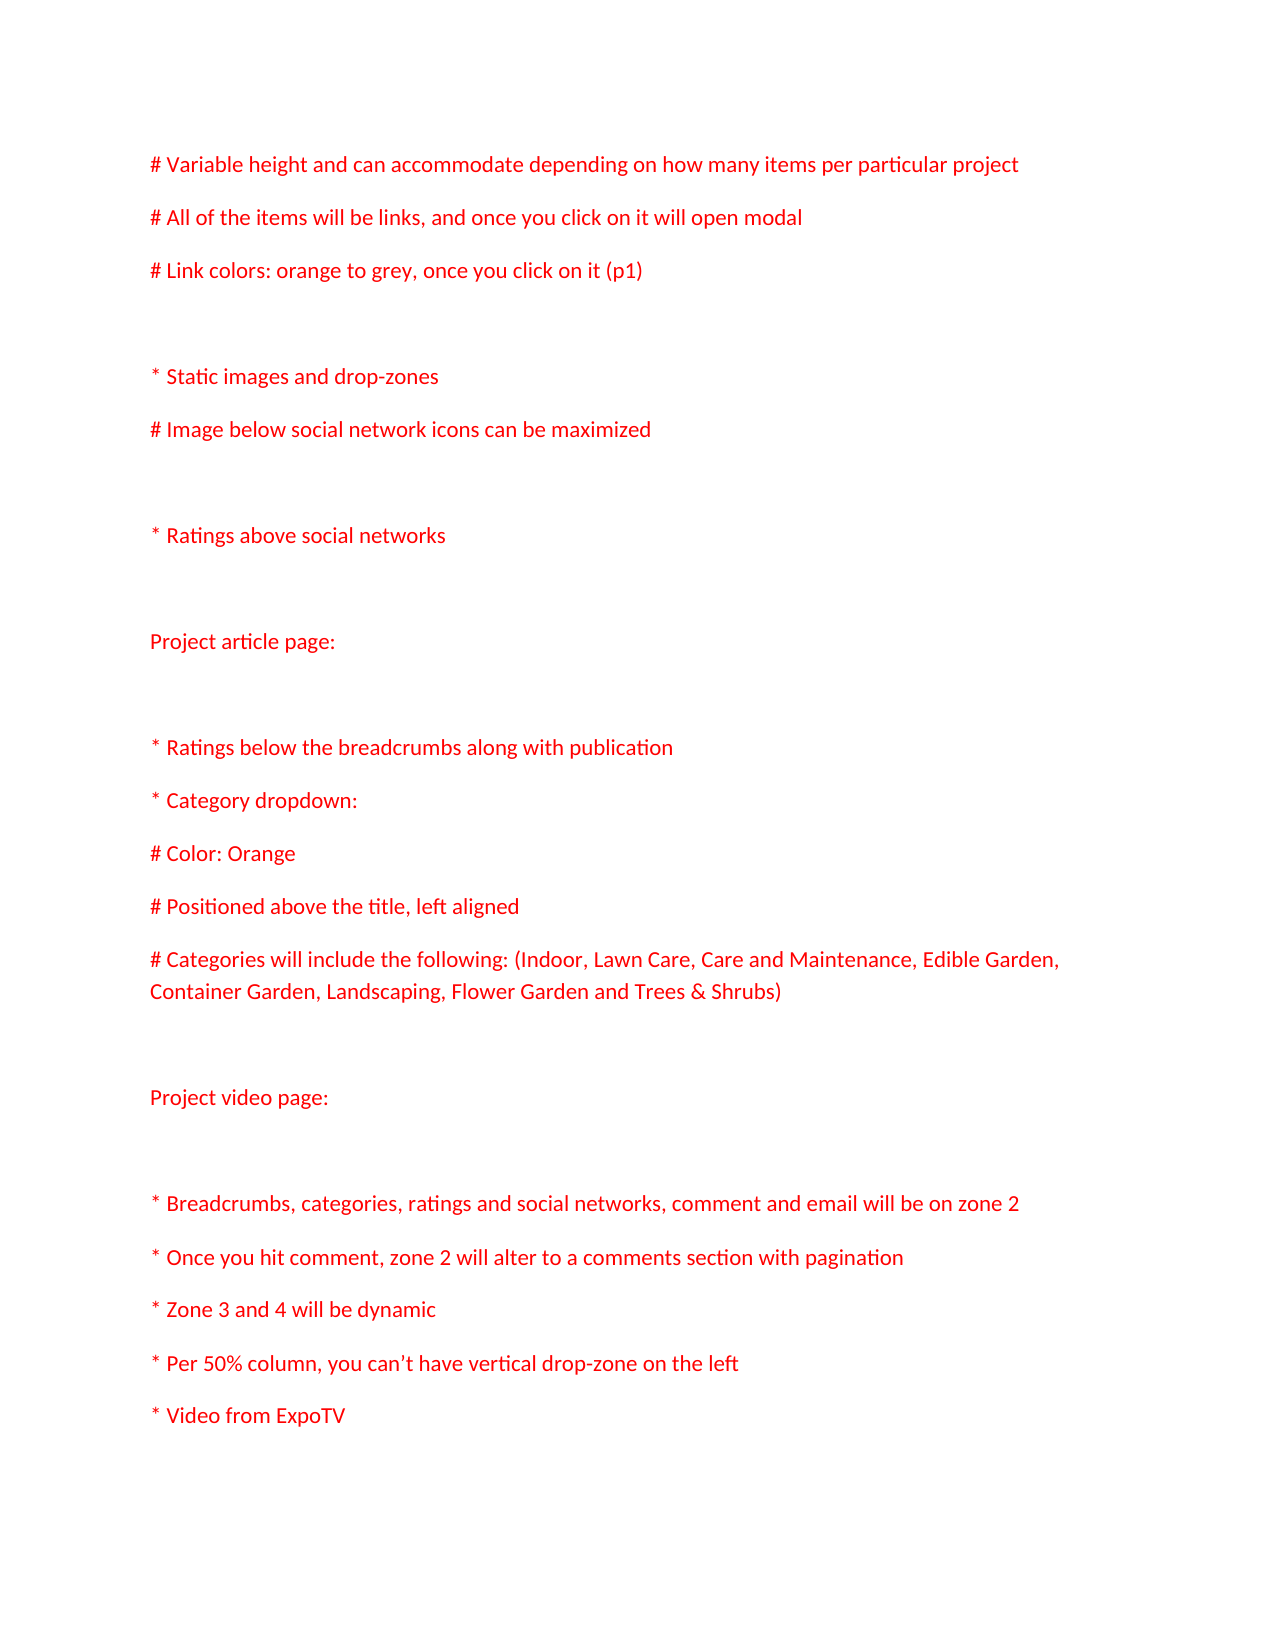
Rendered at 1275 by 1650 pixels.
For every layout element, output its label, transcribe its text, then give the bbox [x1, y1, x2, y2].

text * Breadcrumbs, categories, ratings and social networks, comment and email will be on zone 2 [150, 1189, 1125, 1218]
text # Categories will include the following: (Indoor, Lawn Care, Care and Maintenance, Edible Garden, Container Garden, Landscaping, Flower Garden and Trees & Shrubs) [150, 945, 1125, 1006]
text # Link colors: orange to grey, once you click on it (p1) [150, 256, 1125, 284]
text # Color: Orange [150, 839, 1125, 867]
text * Ratings below the breadcrumbs along with publication [150, 733, 1125, 761]
text * Category dropdown: [150, 786, 1125, 814]
text # Image below social network icons can be maximized [150, 415, 1125, 443]
text # Positioned above the title, left aligned [150, 892, 1125, 920]
text * Per 50% column, you can’t have vertical drop-zone on the left [150, 1349, 1125, 1377]
text Project video page: [150, 1083, 1125, 1112]
text * Video from ExpoTV [150, 1402, 1125, 1430]
text * Zone 3 and 4 will be dynamic [150, 1296, 1125, 1324]
text * Ratings above social networks [150, 521, 1125, 549]
text # All of the items will be links, and once you click on it will open modal [150, 203, 1125, 231]
text # Variable height and can accommodate depending on how many items per particular project [150, 150, 1125, 178]
text * Once you hit comment, zone 2 will alter to a comments section with pagination [150, 1243, 1125, 1271]
text * Static images and drop-zones [150, 362, 1125, 390]
text Project article page: [150, 627, 1125, 655]
